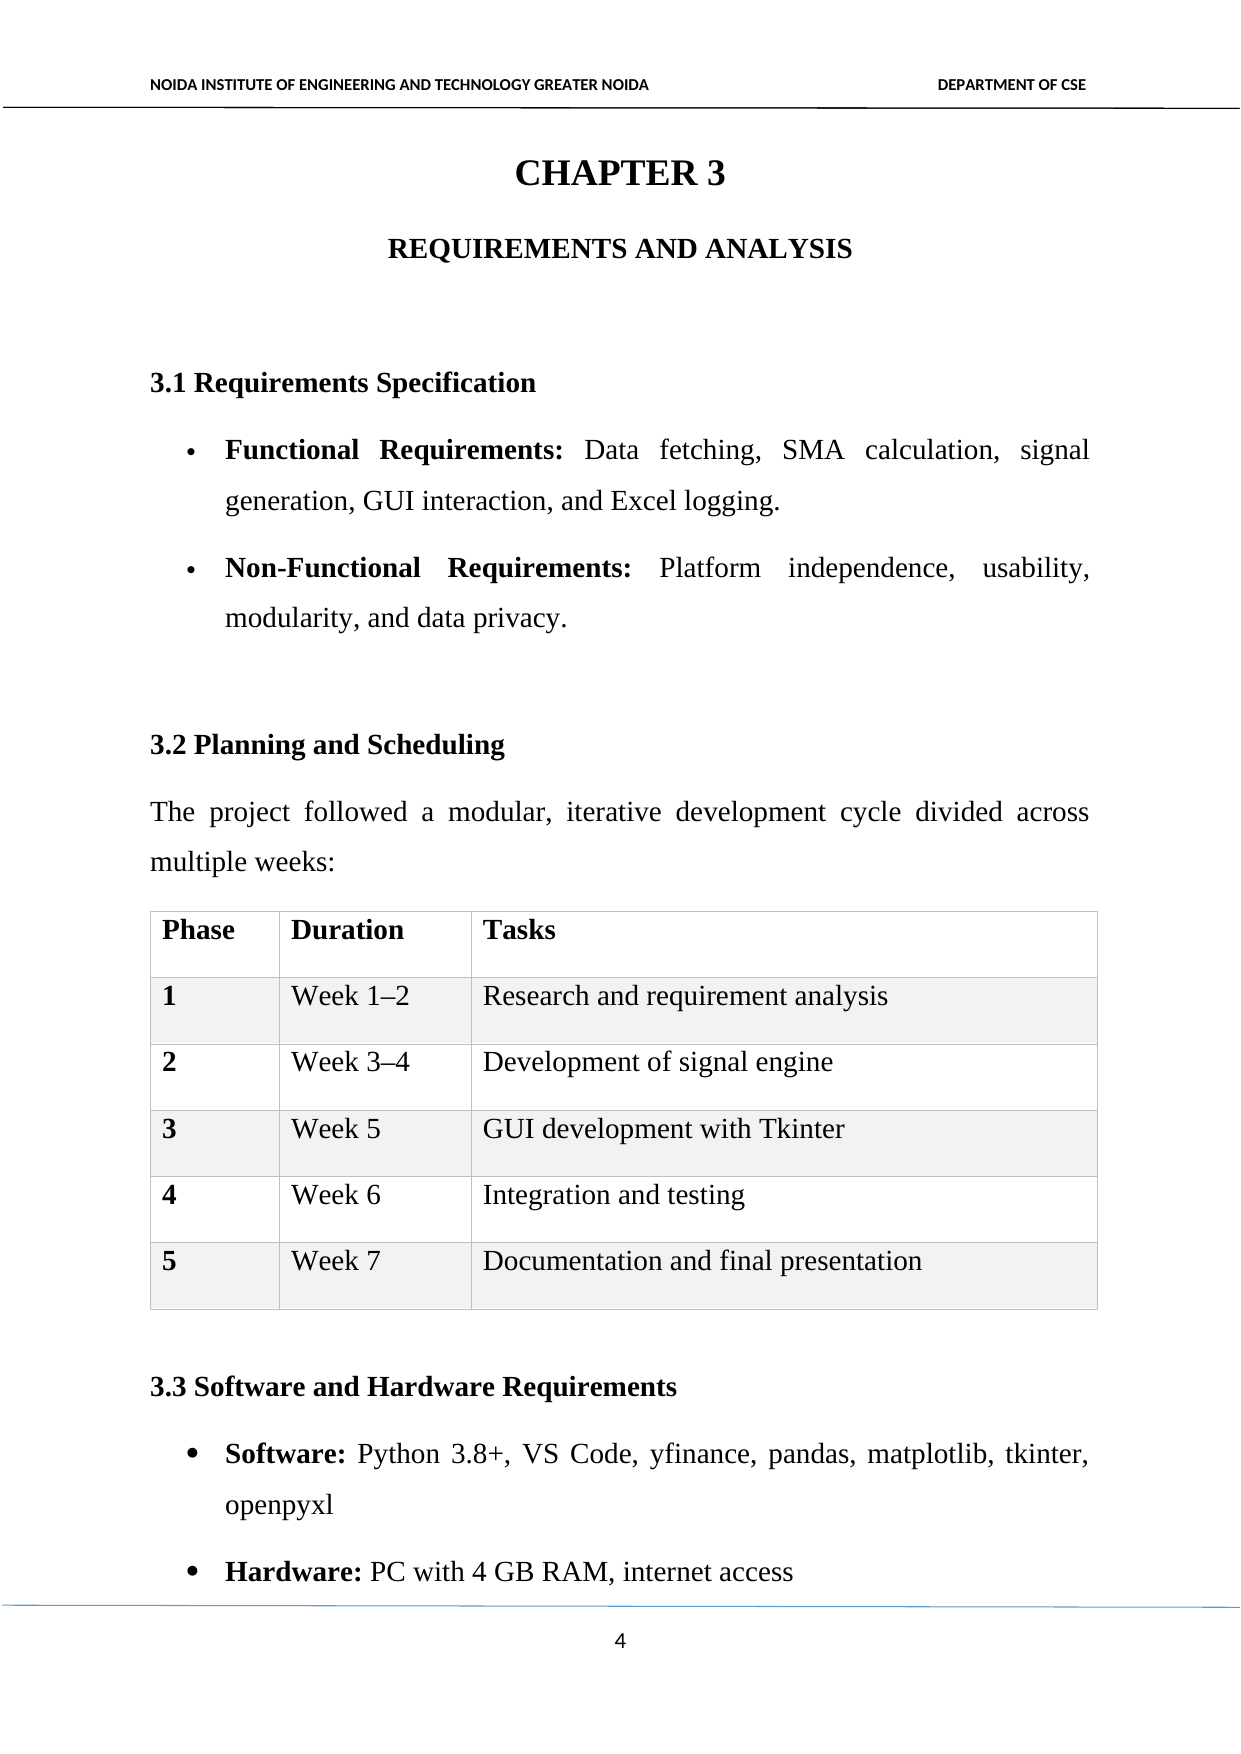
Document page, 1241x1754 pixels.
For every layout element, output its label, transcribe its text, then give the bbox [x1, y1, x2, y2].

table_cell Documentation and final presentation [472, 1243, 1097, 1308]
table_cell 3 [151, 1111, 279, 1176]
table_header Phase [151, 912, 279, 977]
table_header Tasks [472, 912, 1097, 977]
table_cell Week 6 [280, 1177, 471, 1242]
list Functional Requirements: Data fetching, SMA calculation, signal generation, GUI interaction, and Excel logging. [187, 432, 1090, 516]
text The project followed a modular, iterative development cycle divided across multiple weeks: [150, 794, 1090, 878]
text CHAPTER 3 [150, 150, 1090, 193]
table_cell Week 3–4 [280, 1045, 471, 1110]
table_cell Development of signal engine [472, 1045, 1097, 1110]
table_cell Research and requirement analysis [472, 978, 1097, 1043]
table_cell 4 [151, 1177, 279, 1242]
table_cell 2 [151, 1045, 279, 1110]
table_cell Week 7 [280, 1243, 471, 1308]
list Non-Functional Requirements: Platform independence, usability, modularity, and data privacy. [187, 550, 1090, 633]
table_cell 1 [151, 978, 279, 1043]
list Hardware: PC with 4 GB RAM, internet access [187, 1554, 1090, 1587]
text 3.1 Requirements Specification [150, 365, 1090, 399]
text 3.2 Planning and Scheduling [150, 727, 1090, 760]
list Software: Python 3.8+, VS Code, yfinance, pandas, matplotlib, tkinter, openpyxl [187, 1436, 1090, 1520]
text 3.3 Software and Hardware Requirements [150, 1369, 1090, 1403]
table_cell 5 [151, 1243, 279, 1308]
table_cell GUI development with Tkinter [472, 1111, 1097, 1176]
text REQUIREMENTS AND ANALYSIS [150, 231, 1090, 265]
table_cell Week 5 [280, 1111, 471, 1176]
table_cell Integration and testing [472, 1177, 1097, 1242]
table_cell Week 1–2 [280, 978, 471, 1043]
table_header Duration [280, 912, 471, 977]
